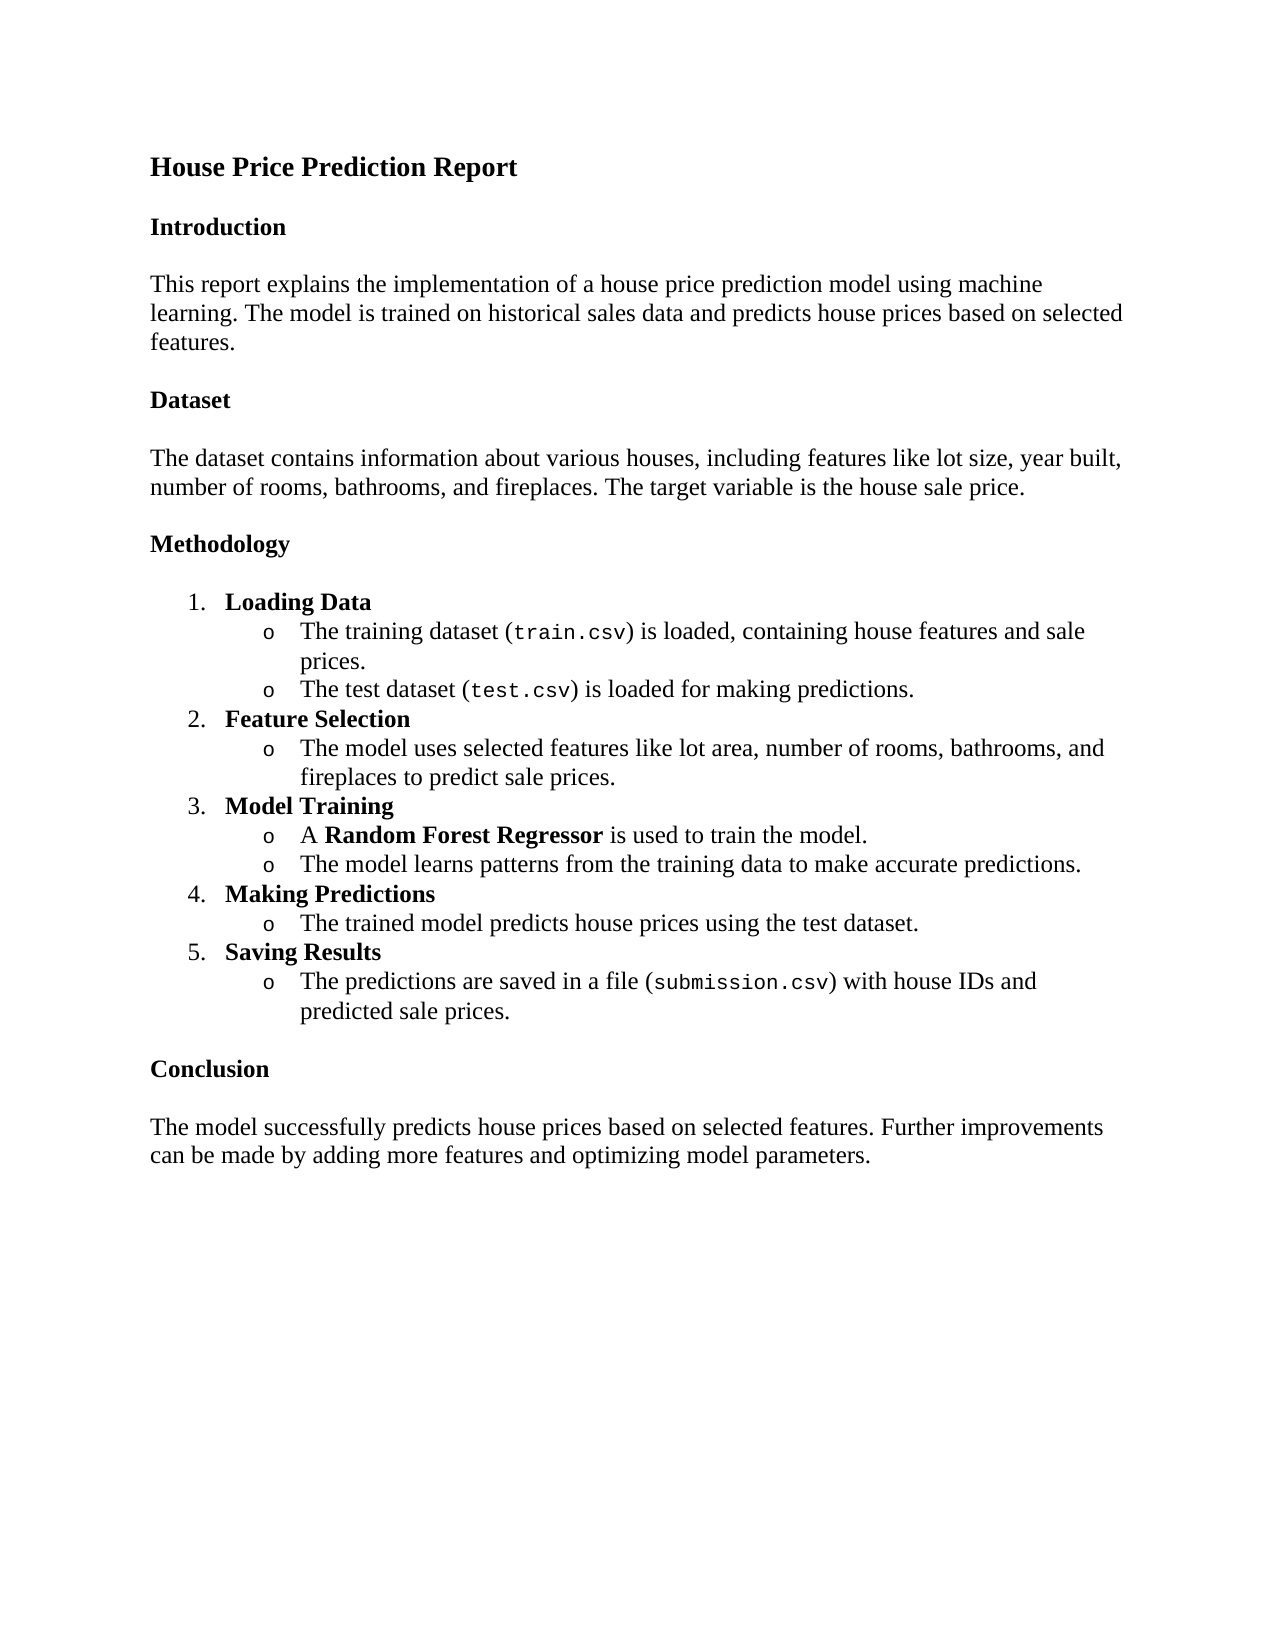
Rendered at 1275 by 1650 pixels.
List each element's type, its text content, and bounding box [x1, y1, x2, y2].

list Making Predictions [187, 879, 1125, 908]
list The model uses selected features like lot area, number of rooms, bathrooms, and fireplaces to predict sale prices. [262, 733, 1125, 791]
list Saving Results [187, 937, 1125, 966]
list The predictions are saved in a file (submission.csv) with house IDs and predicted sale prices. [262, 966, 1125, 1024]
list The model learns patterns from the training data to make accurate predictions. [262, 849, 1125, 879]
text Methodology [150, 529, 1125, 558]
text Introduction [150, 212, 1125, 240]
list A Random Forest Regressor is used to train the model. [262, 820, 1125, 849]
text House Price Prediction Report [150, 150, 1125, 182]
list The trained model predicts house prices using the test dataset. [262, 908, 1125, 937]
list The test dataset (test.csv) is loaded for making predictions. [262, 674, 1125, 704]
text Dataset [150, 385, 1125, 414]
text The dataset contains information about various houses, including features like lot size, year built, number of rooms, bathrooms, and fireplaces. The target variable is the house sale price. [150, 443, 1125, 500]
list Loading Data [187, 587, 1125, 616]
list The training dataset (train.csv) is loaded, containing house features and sale prices. [262, 616, 1125, 674]
text This report explains the implementation of a house price prediction model using machine learning. The model is trained on historical sales data and predicts house prices based on selected features. [150, 269, 1125, 356]
text The model successfully predicts house prices based on selected features. Further improvements can be made by adding more features and optimizing model parameters. [150, 1112, 1125, 1169]
list Model Training [187, 791, 1125, 820]
text Conclusion [150, 1054, 1125, 1082]
list Feature Selection [187, 704, 1125, 733]
